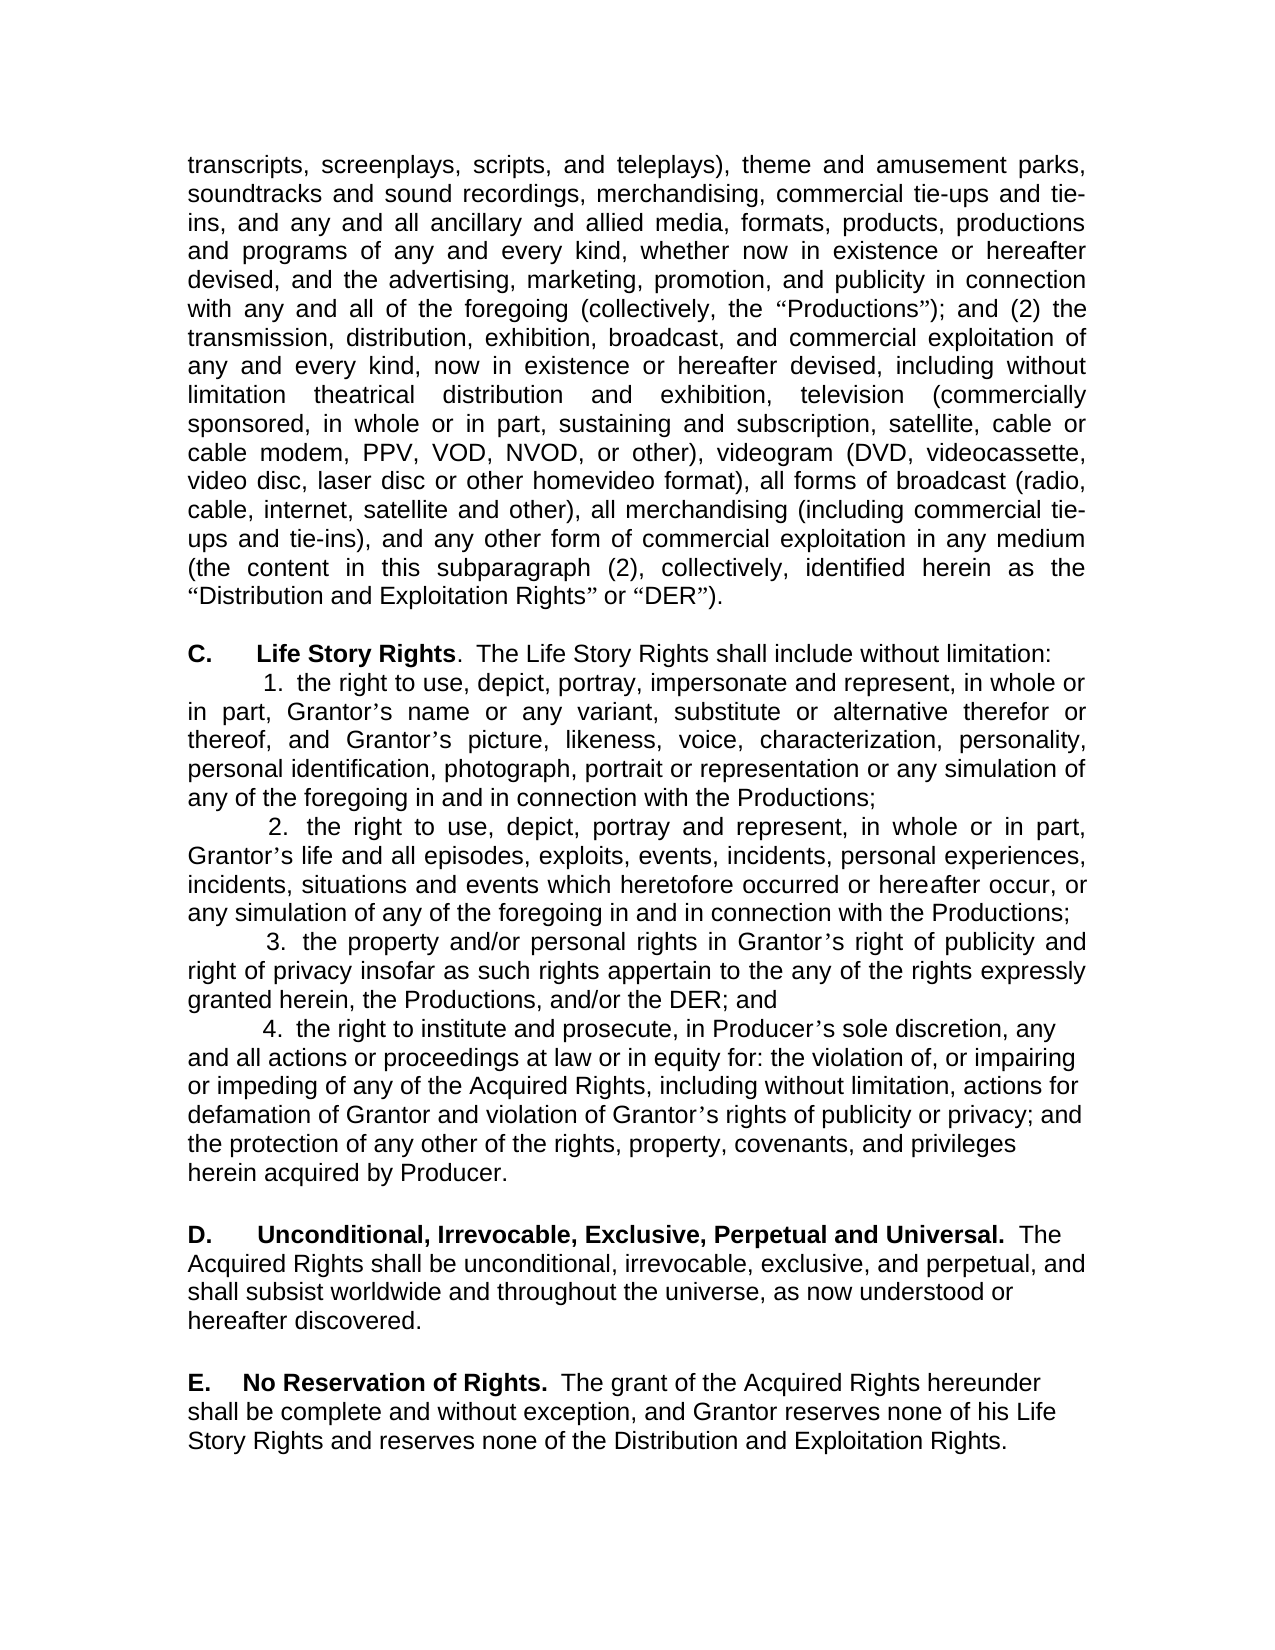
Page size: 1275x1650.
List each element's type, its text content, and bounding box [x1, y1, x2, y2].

text D. Unconditional, Irrevocable, Exclusive, Perpetual and Universal. The Acquired Rights shall be unconditional, irrevocable, exclusive, and perpetual, and shall subsist worldwide and throughout the universe, as now understood or hereafter discovered. [187, 1220, 1087, 1335]
text 4. the right to institute and prosecute, in Producer’s sole discretion, any and all actions or proceedings at law or in equity for: the violation of, or impairing or impeding of any of the Acquired Rights, including without limitation, actions for defamation of Grantor and violation of Grantor’s rights of publicity or privacy; and the protection of any other of the rights, property, covenants, and privileges herein acquired by Producer. [187, 1014, 1087, 1186]
text 3. the property and/or personal rights in Grantor’s right of publicity and right of privacy insofar as such rights appertain to the any of the rights expressly granted herein, the Productions, and/or the DER; and [187, 927, 1087, 1014]
text 2. the right to use, depict, portray and represent, in whole or in part, Grantor’s life and all episodes, exploits, events, incidents, personal experiences, incidents, situations and events which heretofore occurred or hereafter occur, or any simulation of any of the foregoing in and in connection with the Productions; [187, 812, 1087, 927]
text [187, 150, 1087, 610]
text E. No Reservation of Rights. The grant of the Acquired Rights hereunder shall be complete and without exception, and Grantor reserves none of his Life Story Rights and reserves none of the Distribution and Exploitation Rights. [187, 1368, 1087, 1455]
text C. Life Story Rights. The Life Story Rights shall include without limitation: [187, 639, 1087, 668]
text 1. the right to use, depict, portray, impersonate and represent, in whole or in part, Grantor’s name or any variant, substitute or alternative therefor or thereof, and Grantor’s picture, likeness, voice, characterization, personality, personal identification, photograph, portrait or representation or any simulation of any of the foregoing in and in connection with the Productions; [187, 668, 1087, 812]
